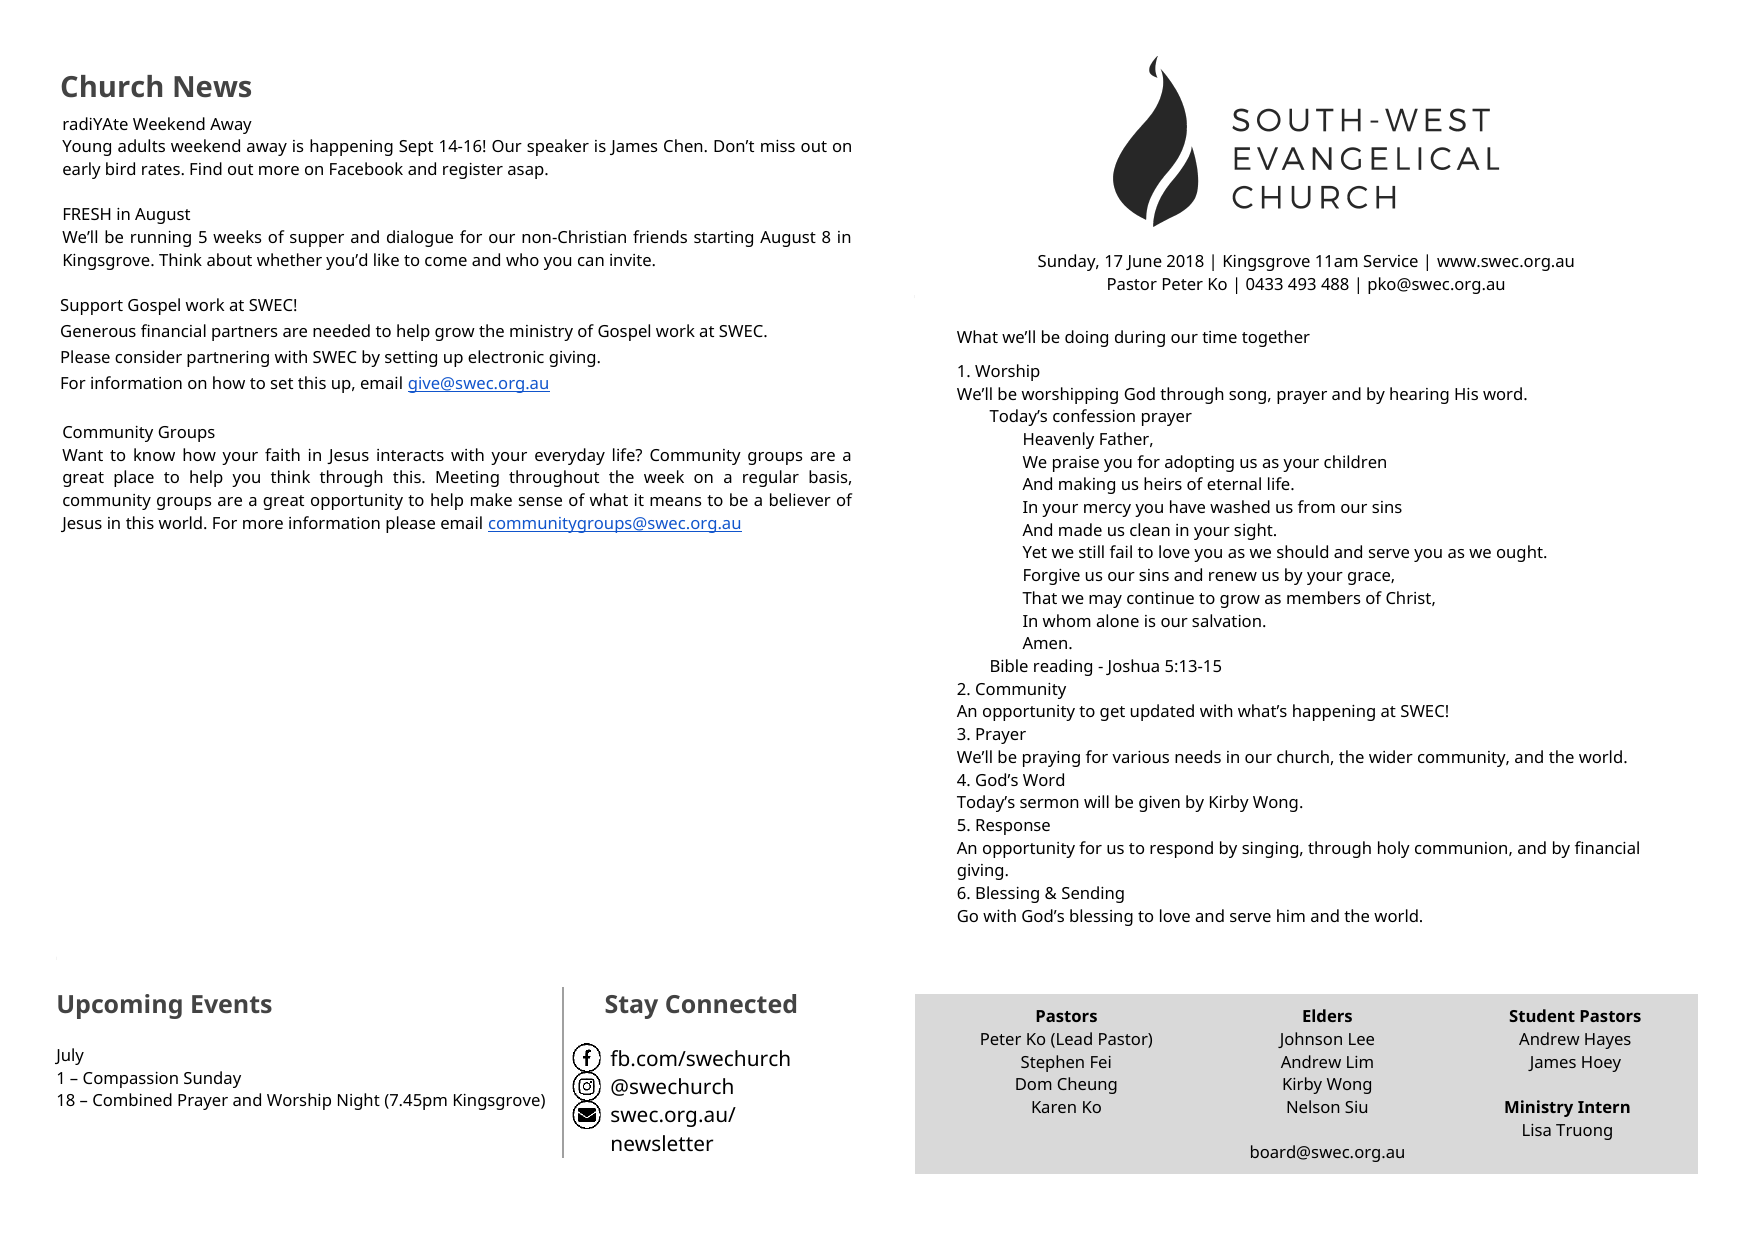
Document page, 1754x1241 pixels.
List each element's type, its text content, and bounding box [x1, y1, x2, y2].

text An opportunity to get updated with what’s happening at SWEC! [957, 700, 1672, 723]
text We’ll be worshipping God through song, prayer and by hearing His word. [957, 382, 1672, 405]
table_header Pastors Peter Ko (Lead Pastor) Stephen Fei Dom Cheung Karen Ko [915, 994, 1176, 1174]
picture [1113, 56, 1500, 227]
text Bible reading - Joshua 5:13-15 [957, 654, 1672, 677]
text We’ll be praying for various needs in our church, the wider community, and the world. [957, 745, 1672, 768]
text Pastor Peter Ko | 0433 493 488 | pko@swec.org.au [914, 272, 1698, 295]
text 6. Blessing & Sending Go with God’s blessing to love and serve him and the world. [957, 882, 1672, 927]
text Sunday, 17 June 2018 | Kingsgrove 11am Service | www.swec.org.au [914, 250, 1698, 272]
text What we’ll be doing during our time together [957, 325, 1672, 348]
text 4. God’s Word [957, 768, 1672, 791]
text Today’s sermon will be given by Kirby Wong. [957, 791, 1672, 813]
text An opportunity for us to respond by singing, through holy communion, and by financial giving. [957, 836, 1664, 882]
table_header Stay Connected [564, 987, 839, 1157]
table_header Upcoming Events July 1 – Compassion Sunday 18 – Combined Prayer and Worship Night (7.45pm Kingsgrove) [56, 987, 562, 1157]
picture [572, 1043, 601, 1129]
text 1. Worship [957, 359, 1672, 382]
text Heavenly Father, We praise you for adopting us as your children And making us heirs of eternal life. In your mercy you have washed us from our sins And made us clean in your sight. Yet we still fail to love you as we should and serve you as we ought. Forgive us our sins and renew us by your grace, That we may continue to grow as members of Christ, In whom alone is our salvation. Amen. [1022, 427, 1672, 654]
text 2. Community [957, 677, 1672, 700]
text 5. Response [957, 813, 1672, 836]
text 3. Prayer [957, 723, 1672, 745]
table_header Student Pastors Andrew Hayes James Hoey Ministry Intern Lisa Truong [1437, 994, 1698, 1174]
text Today’s confession prayer [989, 405, 1672, 427]
table_header Church News radiYAte Weekend Away Young adults weekend away is happening Sept 14-16! Our speaker is James Chen. Don’t miss out on early bird rates. Find out more on Facebook and register asap. FRESH in August We’ll be running 5 weeks of supper and dialogue for our non-Christian friends starting August 8 in Kingsgrove. Think about whether you’d like to come and who you can invite. Support Gospel work at SWEC! Generous financial partners are needed to help grow the ministry of Gospel work at SWEC. Please consider partnering with SWEC by setting up electronic giving. For information on how to set this up, email give@swec.org.au Community Groups Want to know how your faith in Jesus interacts with your everyday life? Community groups are a great place to help you think through this. Meeting throughout the week on a regular basis, community groups are a great opportunity to help make sense of what it means to be a believer of Jesus in this world. For more information please email communitygroups@swec.org.au [52, 56, 864, 646]
table_header Elders Johnson Lee Andrew Lim Kirby Wong Nelson Siu board@swec.org.au [1176, 994, 1437, 1174]
